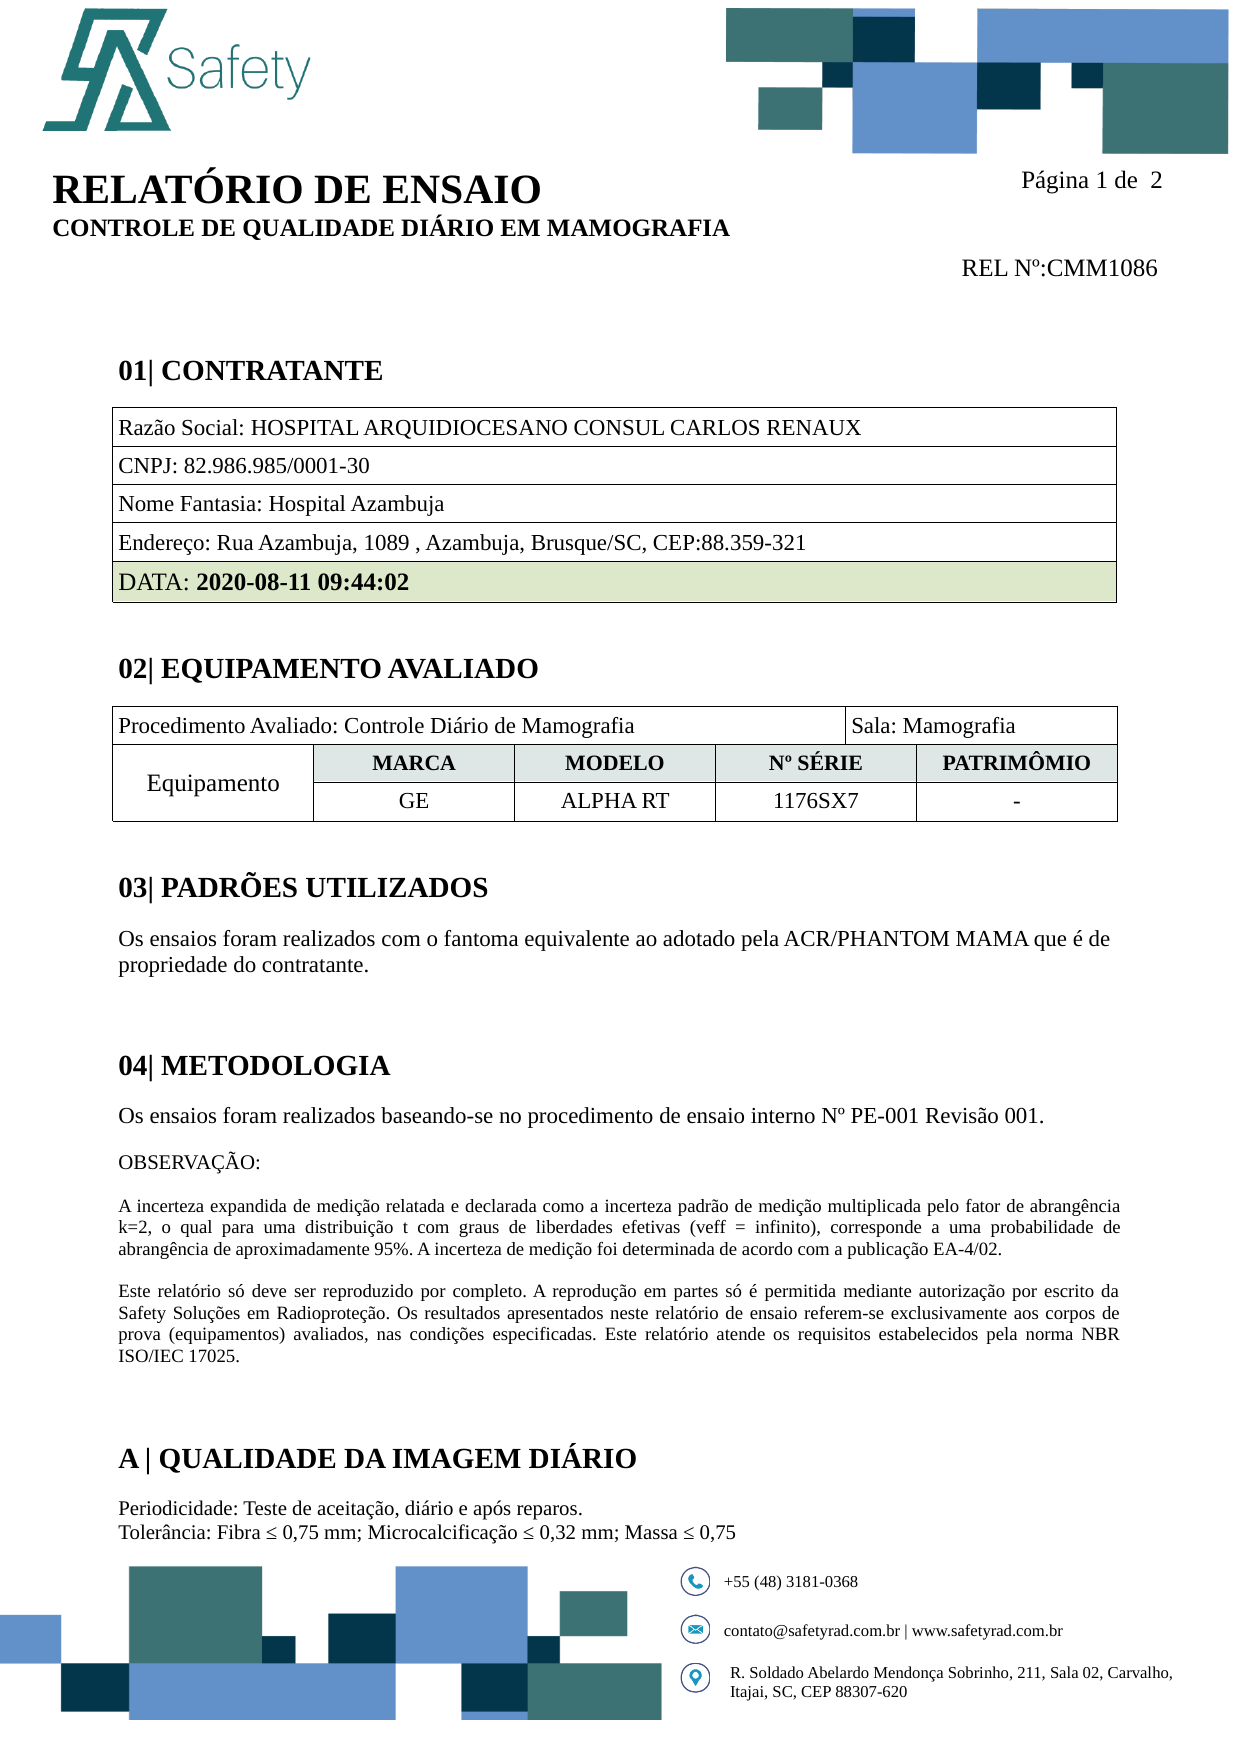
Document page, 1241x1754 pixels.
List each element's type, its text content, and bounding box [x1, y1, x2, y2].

table_header Sala: Mamografia [846, 707, 1117, 744]
text OBSERVAÇÃO: [118, 1150, 1122, 1174]
picture [680, 1663, 710, 1693]
table_cell Nome Fantasia: Hospital Azambuja [113, 485, 1116, 522]
text A incerteza expandida de medição relatada e declarada como a incerteza padrão de medição multiplicada pelo fator de abrangência k=2, o qual para uma distribuição t com graus de liberdades efetivas (veff = infinito), corresponde a uma probabilidade de abrangência de aproximadamente 95%. A incerteza de medição foi determinada de acordo com a publicação EA-4/02. [118, 1194, 1122, 1259]
picture [680, 1614, 710, 1644]
table_cell PATRIMÔMIO [917, 745, 1117, 781]
picture [680, 1566, 710, 1596]
text Periodicidade: Teste de aceitação, diário e após reparos. [118, 1496, 1122, 1520]
table_cell 1176SX7 [716, 783, 916, 821]
text Este relatório só deve ser reproduzido por completo. A reprodução em partes só é permitida mediante autorização por escrito da Safety Soluções em Radioproteção. Os resultados apresentados neste relatório de ensaio referem-se exclusivamente aos corpos de prova (equipamentos) avaliados, nas condições especificadas. Este relatório atende os requisitos estabelecidos pela norma NBR ISO/IEC 17025. [118, 1280, 1122, 1366]
text 02| EQUIPAMENTO AVALIADO [118, 651, 1122, 685]
table_cell Endereço: Rua Azambuja, 1089 , Azambuja, Brusque/SC, CEP:88.359-321 [113, 523, 1116, 561]
table_cell GE [314, 783, 514, 821]
text 04| METODOLOGIA [118, 1048, 1122, 1082]
text 01| CONTRATANTE [118, 353, 1122, 386]
picture [725, 8, 1229, 154]
text Os ensaios foram realizados com o fantoma equivalente ao adotado pela ACR/PHANTOM MAMA que é de propriedade do contratante. [118, 925, 1122, 978]
table_cell CNPJ: 82.986.985/0001-30 [113, 447, 1116, 484]
table_cell DATA: 2020-08-11 09:44:02 [113, 562, 1116, 601]
text Tolerância: Fibra ≤ 0,75 mm; Microcalcificação ≤ 0,32 mm; Massa ≤ 0,75 [118, 1520, 1122, 1544]
text A | QUALIDADE DA IMAGEM DIÁRIO [118, 1442, 1122, 1475]
table_cell - [917, 783, 1117, 821]
table_header Razão Social: HOSPITAL ARQUIDIOCESANO CONSUL CARLOS RENAUX [113, 408, 1116, 446]
table_cell ALPHA RT [515, 783, 715, 821]
picture [0, 1566, 662, 1720]
picture [42, 8, 311, 131]
table_header Procedimento Avaliado: Controle Diário de Mamografia [113, 707, 845, 744]
table_cell MARCA [314, 745, 514, 781]
table_cell MODELO [515, 745, 715, 781]
text 03| PADRÕES UTILIZADOS [118, 871, 1122, 904]
table_cell Equipamento [113, 745, 313, 821]
table_cell Nº SÉRIE [716, 745, 916, 781]
text Os ensaios foram realizados baseando-se no procedimento de ensaio interno Nº PE-001 Revisão 001. [118, 1102, 1122, 1129]
